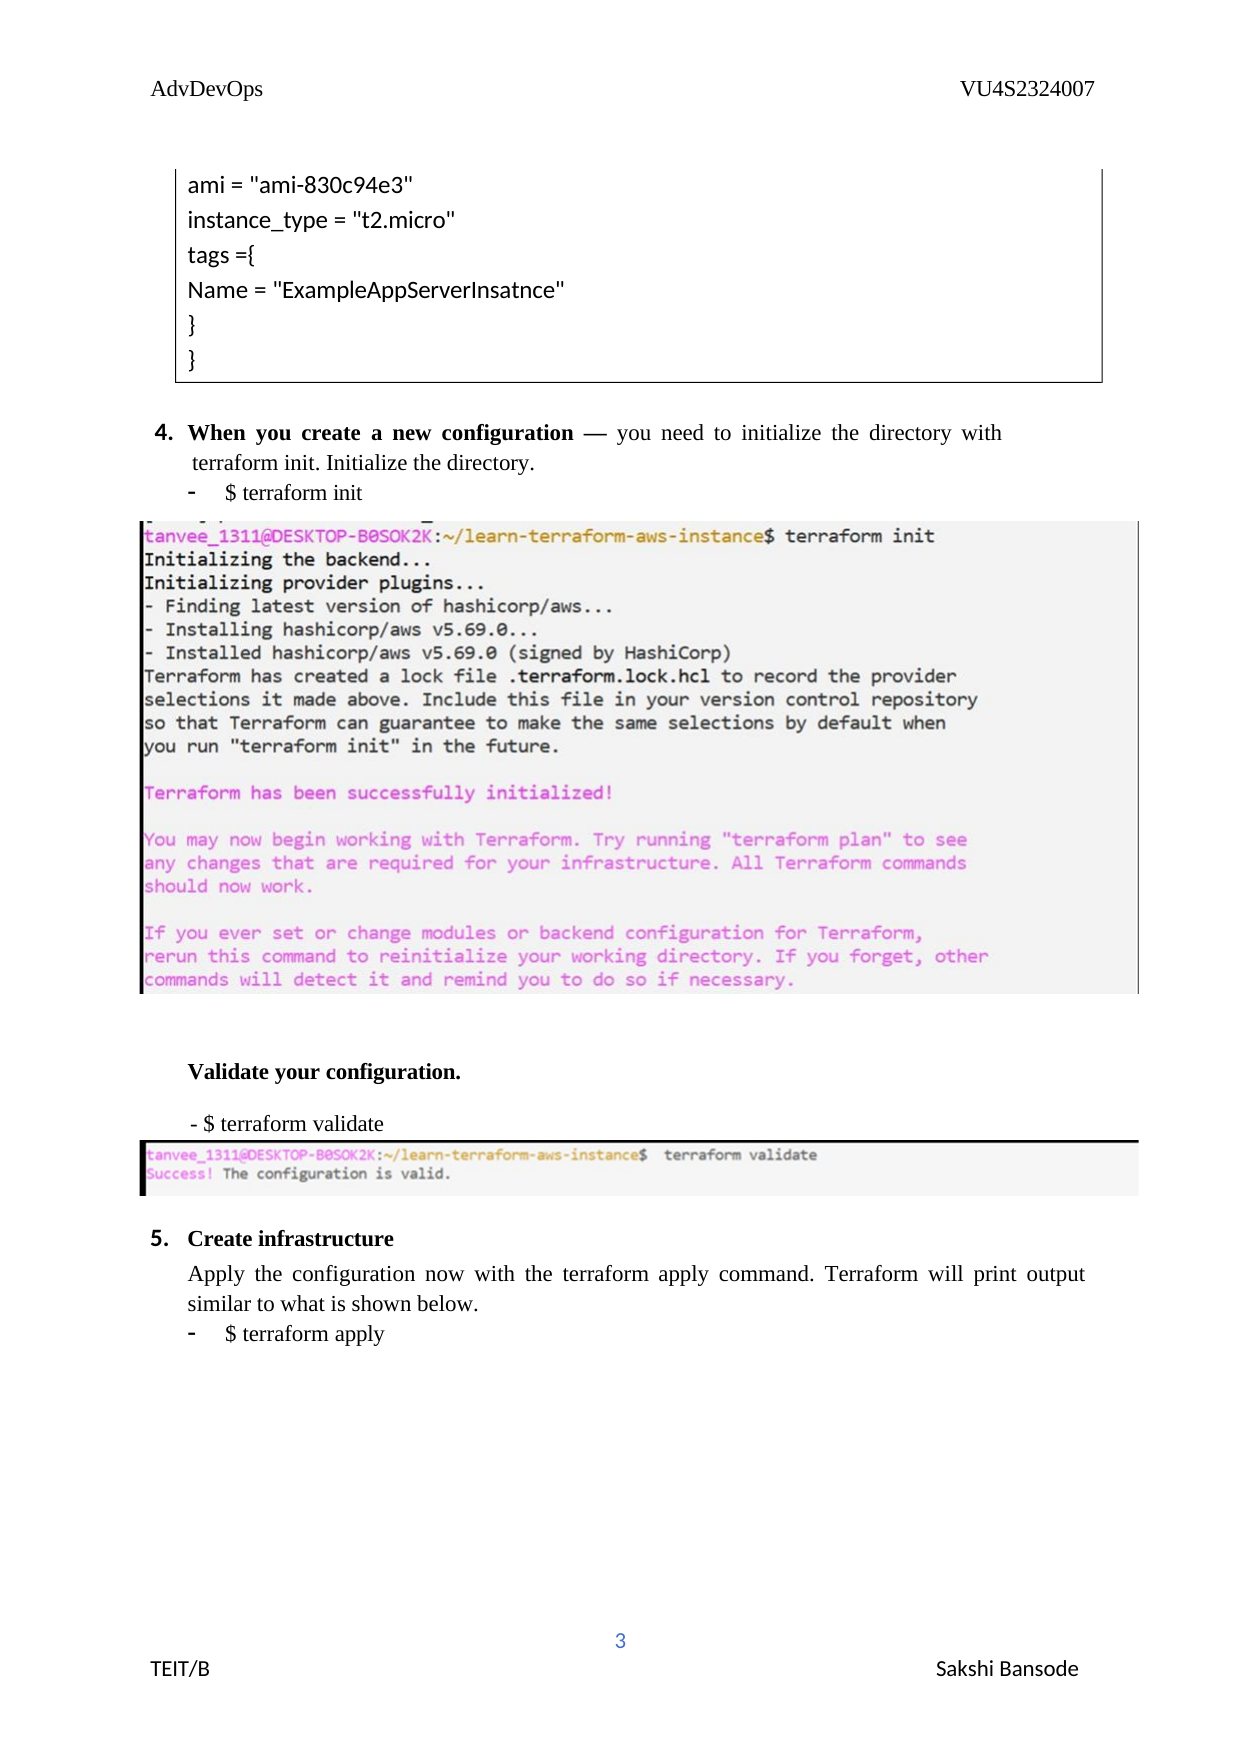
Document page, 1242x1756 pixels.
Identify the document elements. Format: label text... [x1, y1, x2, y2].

picture [139, 521, 1139, 994]
list When you create a new configuration — you need to initialize the directory with terraform init. Initialize the directory. [154, 417, 1010, 476]
subtitle Validate your configuration. [187, 1058, 1150, 1084]
text - $ terraform validate [190, 1110, 1150, 1136]
picture [139, 1140, 1139, 1196]
list $ terraform init [187, 479, 1150, 506]
text Apply the configuration now with the terraform apply command. Terraform will print output similar to what is shown below. [187, 1260, 1146, 1316]
list $ terraform apply [187, 1320, 1150, 1347]
subtitle Create infrastructure [150, 1222, 1150, 1253]
